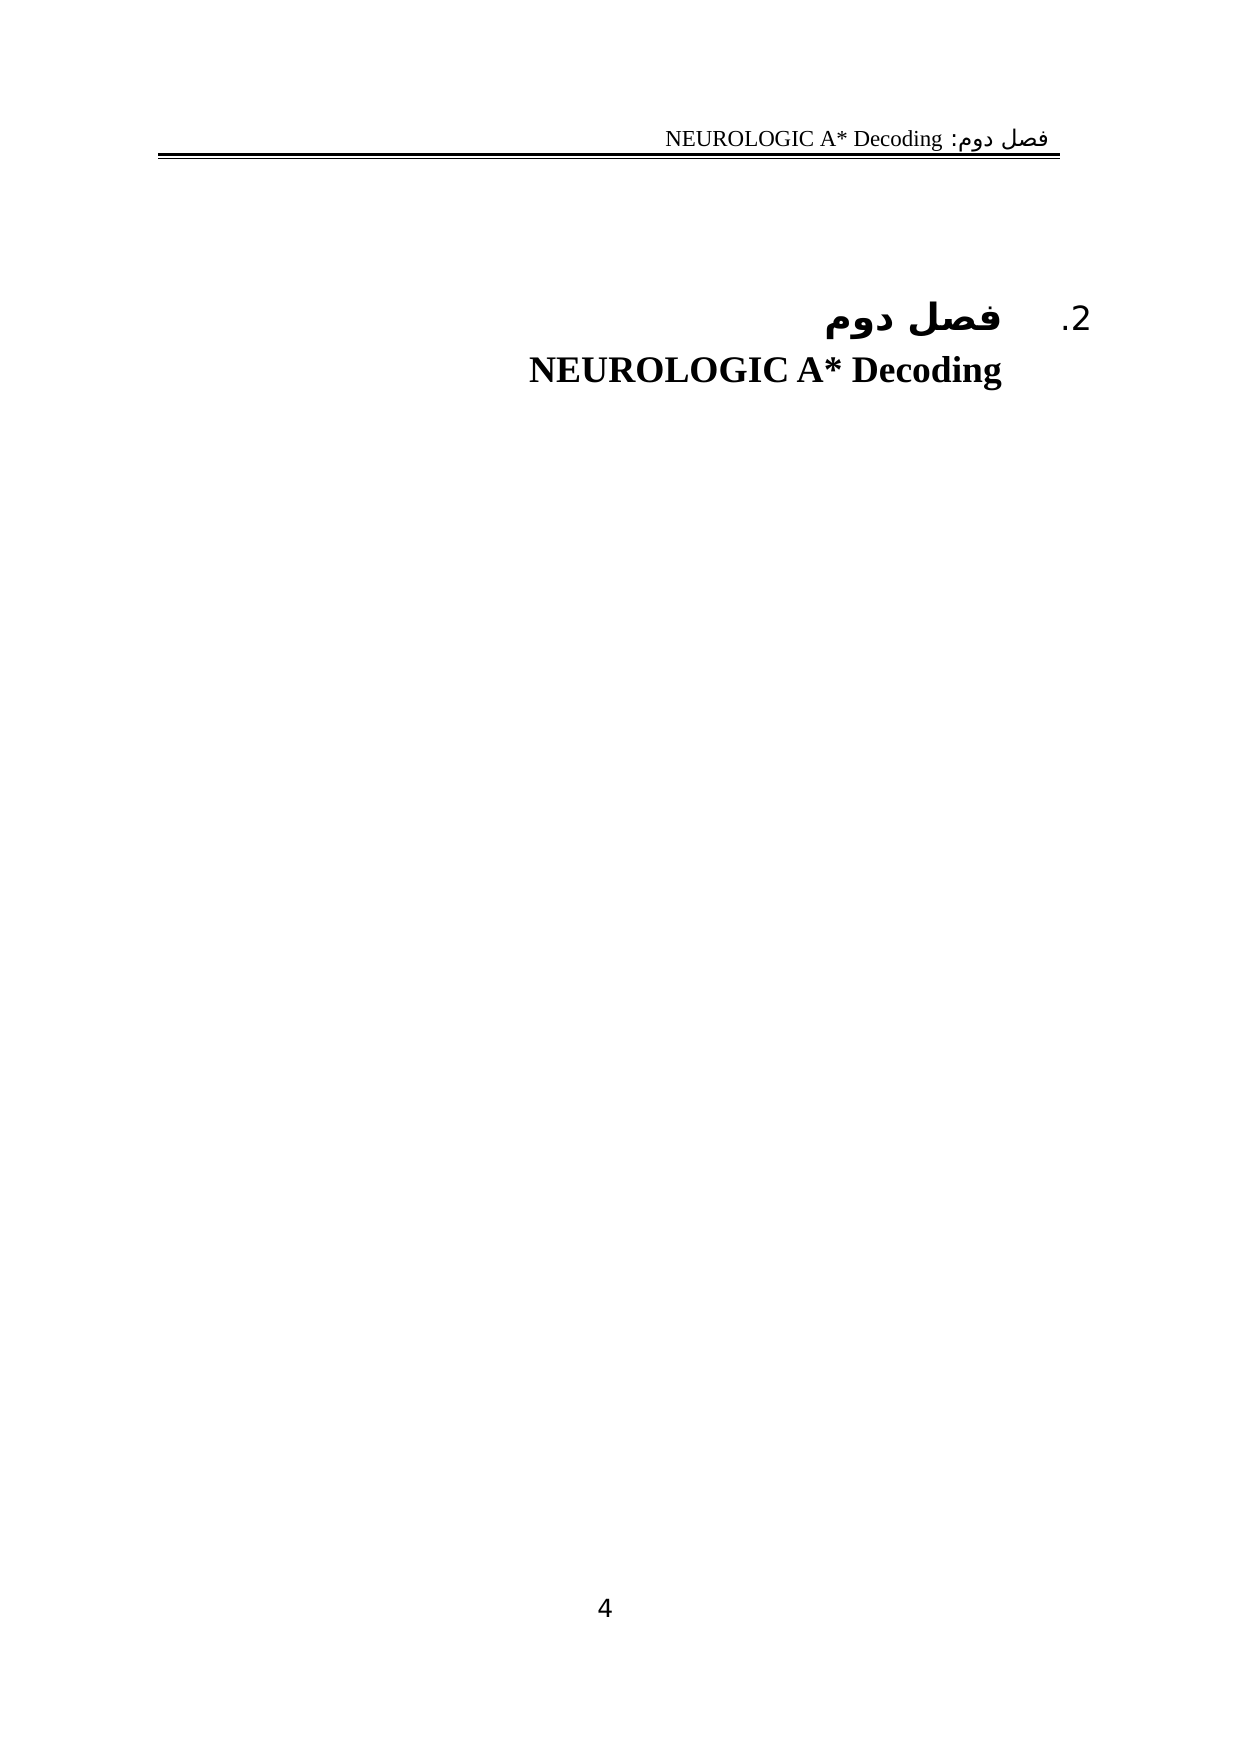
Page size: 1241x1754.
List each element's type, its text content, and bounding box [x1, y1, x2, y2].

subtitle فصل دوم NEUROLOGIC A* Decoding [150, 296, 1060, 391]
